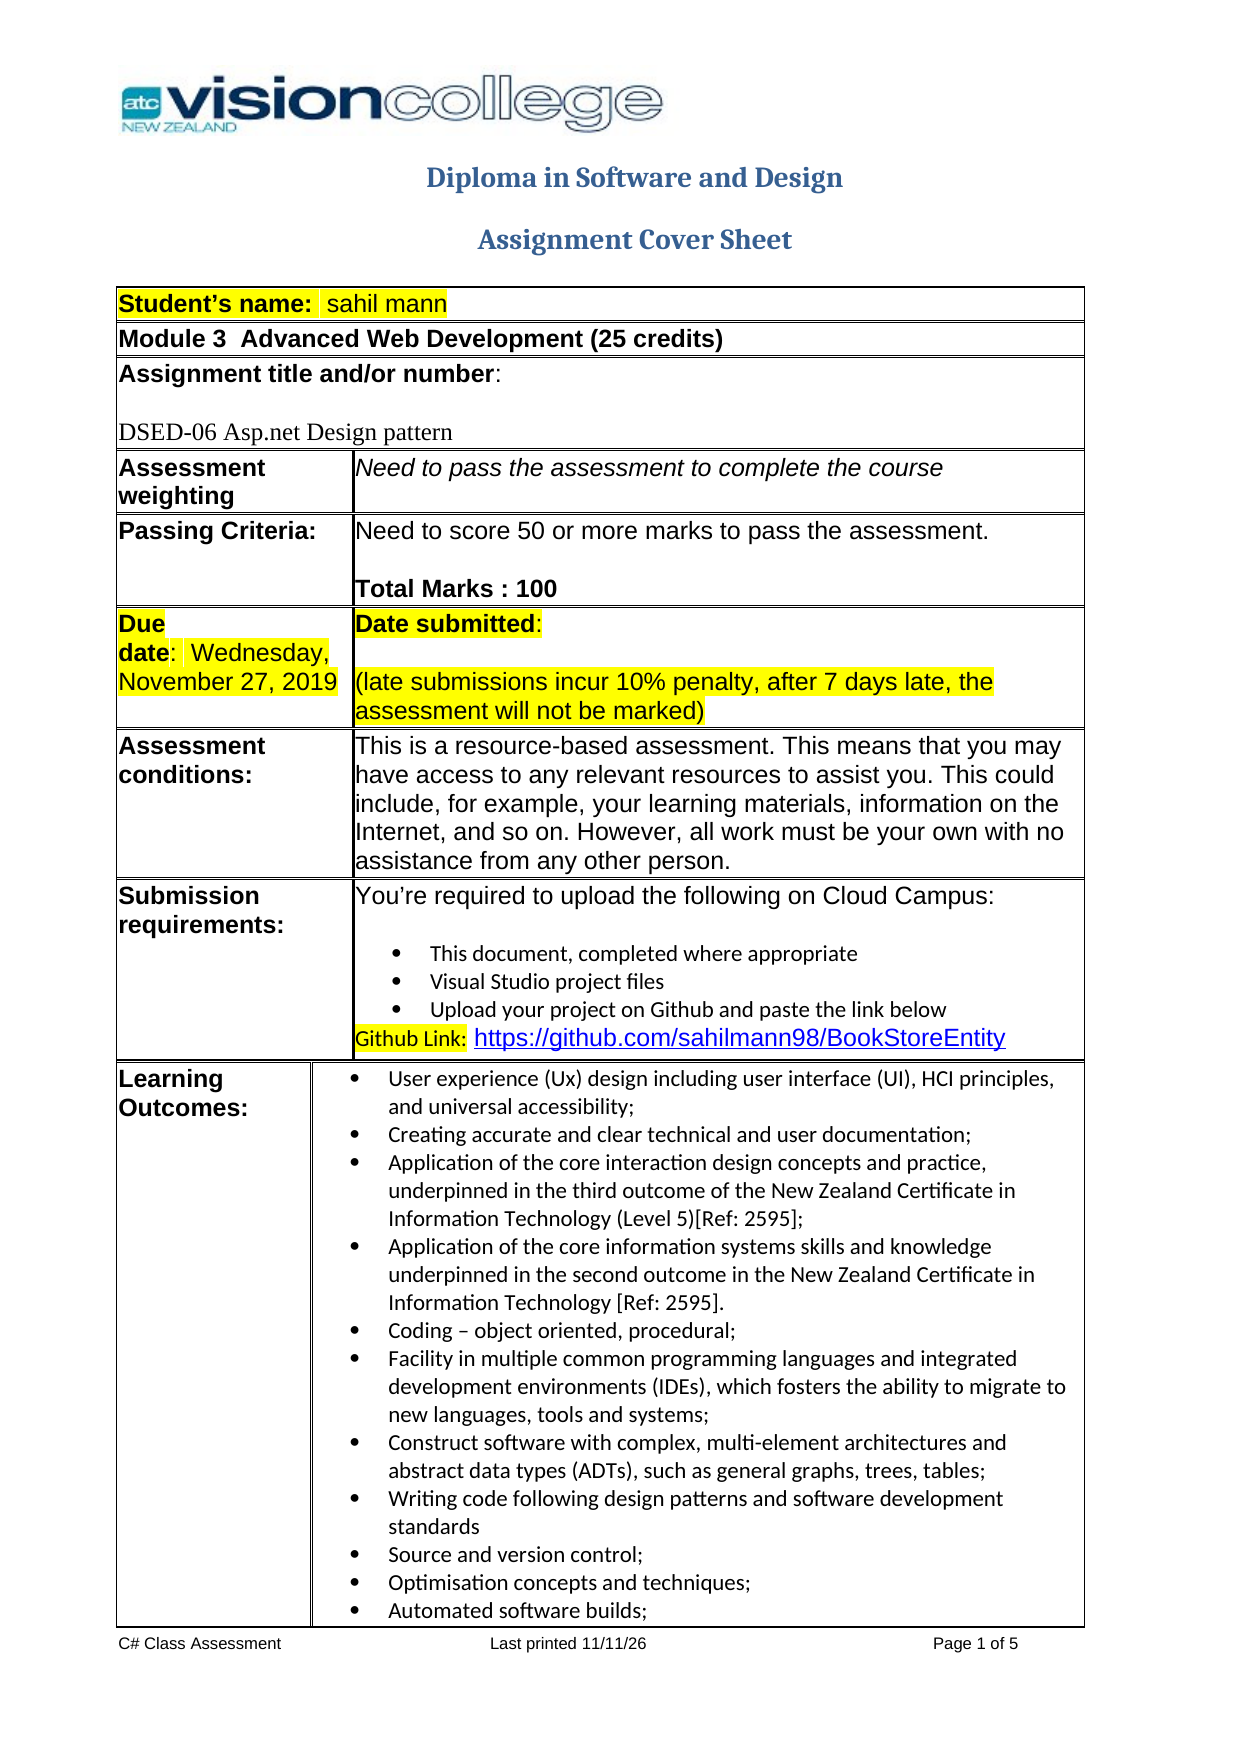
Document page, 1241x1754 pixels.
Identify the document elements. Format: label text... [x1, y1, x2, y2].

table_cell Assessment conditions: [117, 730, 352, 876]
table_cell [313, 1063, 1084, 1626]
table_cell Assessment weighting [117, 451, 352, 512]
table_cell Need to pass the assessment to complete the course [355, 451, 1084, 512]
table_cell Submission requirements: [117, 880, 352, 1059]
table_cell Passing Criteria: [117, 515, 352, 604]
table_cell This is a resource-based assessment. This means that you may have access to any relevant resources to assist you. This could include, for example, your learning materials, information on the Internet, and so on. However, all work must be your own with no assistance from any other person. [355, 730, 1084, 876]
table_cell Due date: Wednesday, November 27, 2019 [117, 608, 352, 726]
picture [118, 65, 684, 136]
table_cell Assignment title and/or number: DSED-06 Asp.net Design pattern [117, 358, 1084, 448]
text Diploma in Software and Design [154, 161, 1122, 194]
table_cell Date submitted: (late submissions incur 10% penalty, after 7 days late, the assessment will not be marked) [355, 608, 1084, 726]
text Assignment Cover Sheet [154, 223, 1122, 257]
table_cell You’re required to upload the following on Cloud Campus: This document, completed where appropriate Visual Studio project files Upload your project on Github and paste the link below Github Link: https://github.com/sahilmann98/BookStoreEntity [355, 880, 1084, 1059]
table_cell Learning Outcomes: [117, 1063, 310, 1626]
table_header Student’s name: sahil mann [117, 288, 1084, 319]
table_cell Module 3 Advanced Web Development (25 credits) [117, 323, 1084, 355]
table_cell Need to score 50 or more marks to pass the assessment. Total Marks : 100 [355, 515, 1084, 604]
